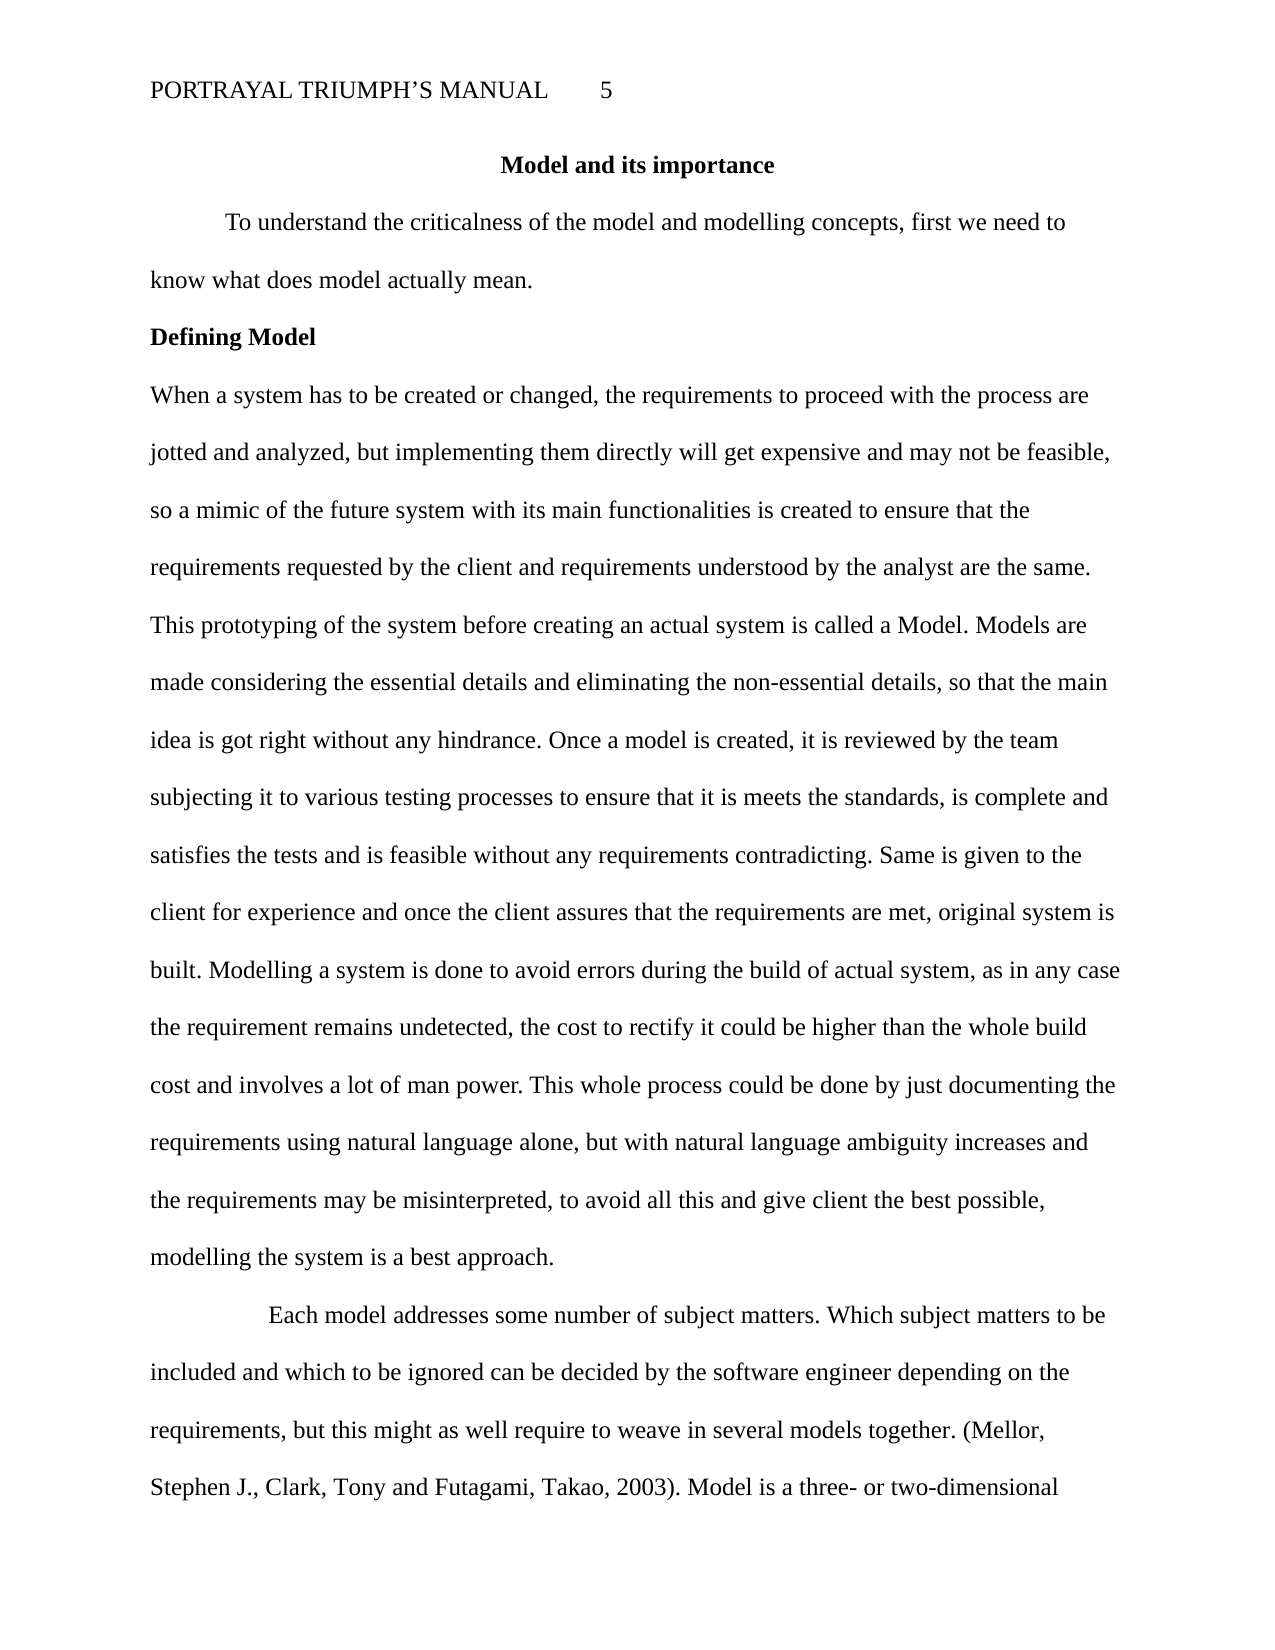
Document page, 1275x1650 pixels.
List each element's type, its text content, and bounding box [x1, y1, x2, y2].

text When a system has to be created or changed, the requirements to proceed with the process are jotted and analyzed, but implementing them directly will get expensive and may not be feasible, so a mimic of the future system with its main functionalities is created to ensure that the requirements requested by the client and requirements understood by the analyst are the same. This prototyping of the system before creating an actual system is called a Model. Models are made considering the essential details and eliminating the non-essential details, so that the main idea is got right without any hindrance. Once a model is created, it is reviewed by the team subjecting it to various testing processes to ensure that it is meets the standards, is complete and satisfies the tests and is feasible without any requirements contradicting. Same is given to the client for experience and once the client assures that the requirements are met, original system is built. Modelling a system is done to avoid errors during the build of actual system, as in any case the requirement remains undetected, the cost to rectify it could be higher than the whole build cost and involves a lot of man power. This whole process could be done by just documenting the requirements using natural language alone, but with natural language ambiguity increases and the requirements may be misinterpreted, to avoid all this and give client the best possible, modelling the system is a best approach. [150, 380, 1125, 1271]
subtitle Model and its importance [150, 150, 1125, 179]
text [150, 1300, 1125, 1501]
text To understand the criticalness of the model and modelling concepts, first we need to know what does model actually mean. [150, 207, 1125, 294]
subtitle Defining Model [150, 322, 1125, 351]
